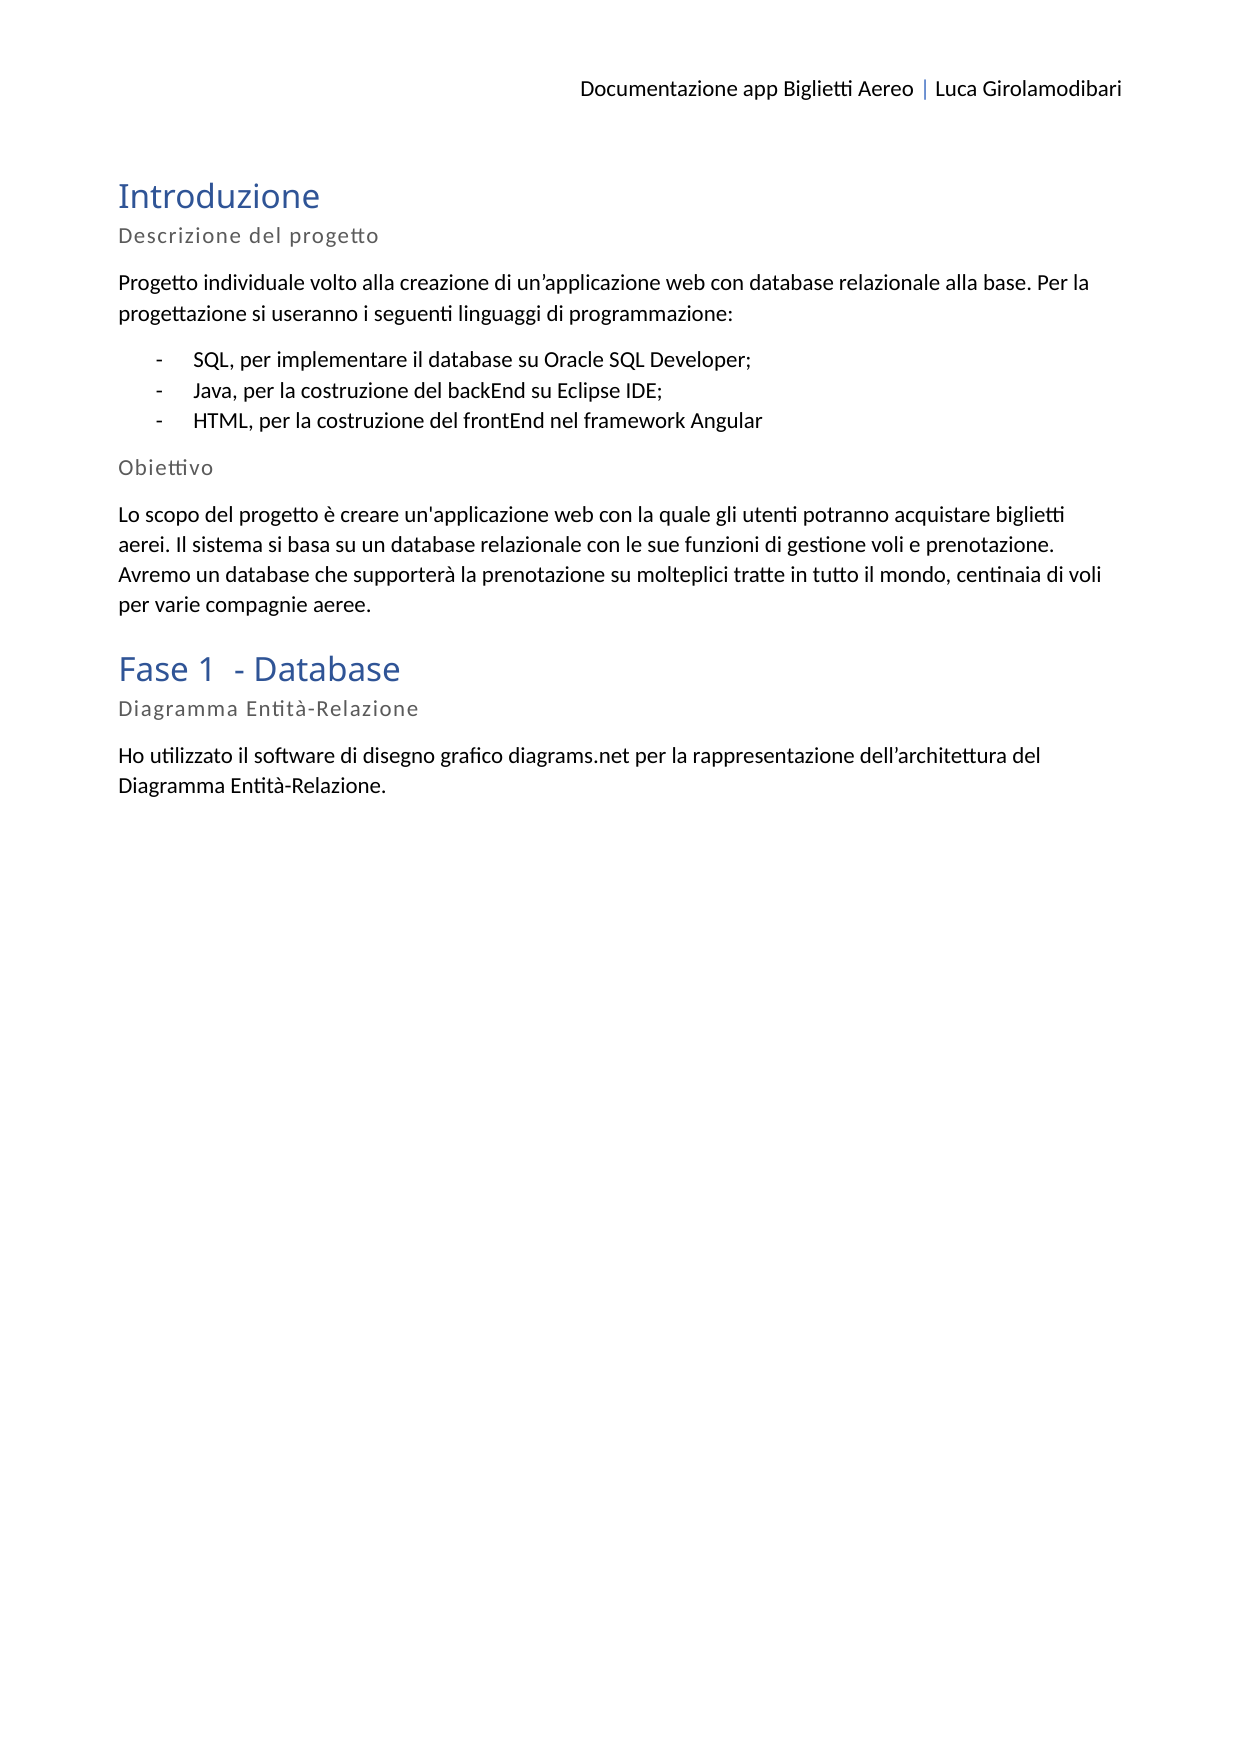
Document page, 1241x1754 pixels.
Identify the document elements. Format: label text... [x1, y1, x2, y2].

list SQL, per implementare il database su Oracle SQL Developer; [156, 346, 1122, 373]
subtitle Introduzione [118, 173, 1122, 218]
list HTML, per la costruzione del frontEnd nel framework Angular [156, 406, 1122, 434]
subtitle Fase 1 - Database [118, 646, 1122, 691]
text Lo scopo del progetto è creare un'applicazione web con la quale gli utenti potranno acquistare biglietti aerei. Il sistema si basa su un database relazionale con le sue funzioni di gestione voli e prenotazione. Avremo un database che supporterà la prenotazione su molteplici tratte in tutto il mondo, centinaia di voli per varie compagnie aeree. [118, 500, 1122, 618]
subtitle Diagramma Entità-Relazione [118, 694, 1122, 722]
subtitle Obiettivo [118, 453, 1122, 481]
text Ho utilizzato il software di disegno grafico diagrams.net per la rappresentazione dell’architettura del Diagramma Entità-Relazione. [118, 741, 1122, 799]
text Progetto individuale volto alla creazione di un’applicazione web con database relazionale alla base. Per la progettazione si useranno i seguenti linguaggi di programmazione: [118, 268, 1122, 327]
subtitle Descrizione del progetto [118, 222, 1122, 249]
list Java, per la costruzione del backEnd su Eclipse IDE; [156, 376, 1122, 404]
